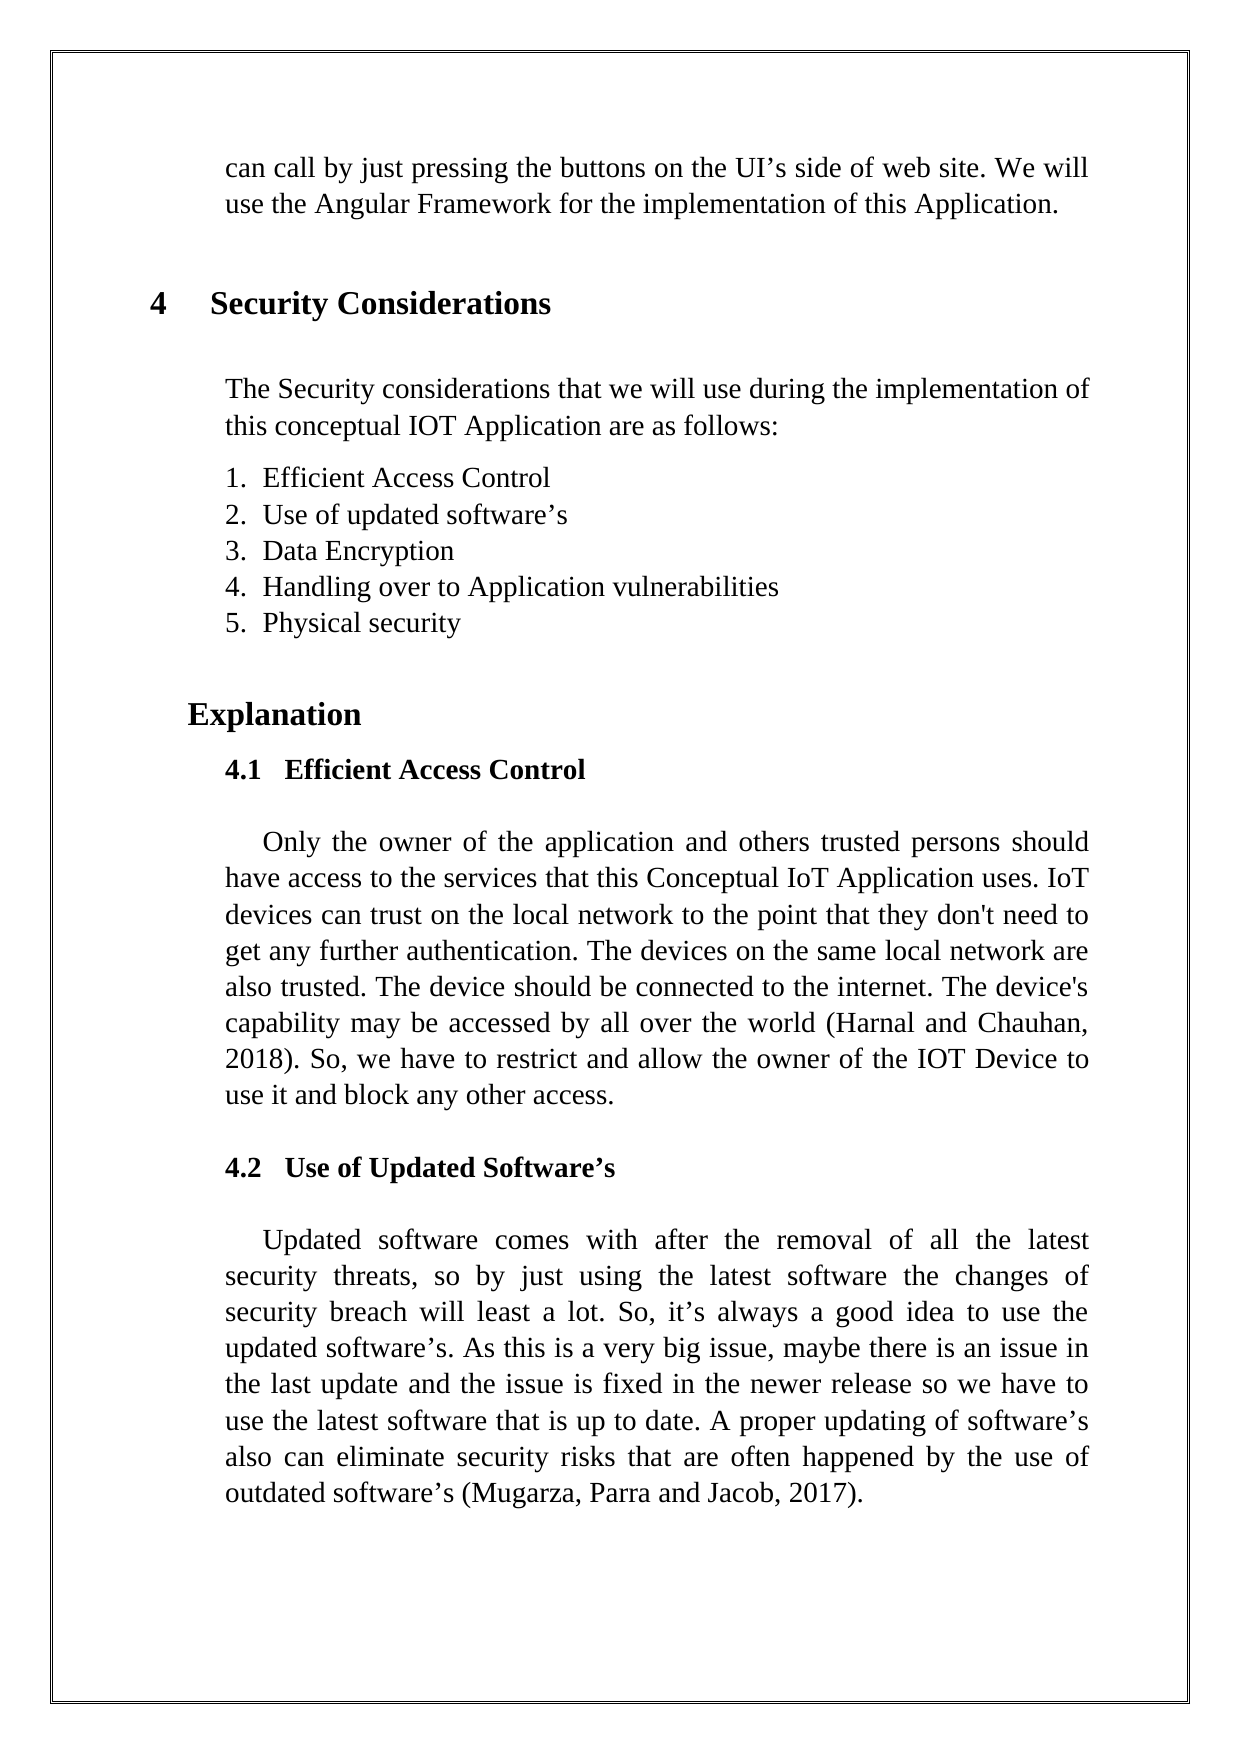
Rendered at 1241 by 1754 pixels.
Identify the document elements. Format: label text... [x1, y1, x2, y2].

text The Security considerations that we will use during the implementation of this conceptual IOT Application are as follows: [225, 372, 1090, 441]
list Updated software comes with after the removal of all the latest security threats, so by just using the latest software the changes of security breach will least a lot. So, it’s always a good idea to use the updated software’s. As this is a very big issue, maybe there is an issue in the last update and the issue is fixed in the newer release so we have to use the latest software that is up to date. A proper updating of software’s also can eliminate security risks that are often happened by the use of outdated software’s (Mugarza, Parra and Jacob, 2017). [225, 1222, 1090, 1509]
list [225, 150, 1090, 220]
list Physical security [225, 605, 1090, 639]
list Data Encryption [225, 533, 1090, 566]
list Efficient Access Control [225, 461, 1090, 494]
list Use of Updated Software’s [225, 1150, 1090, 1183]
list Only the owner of the application and others trusted persons should have access to the services that this Conceptual IoT Application uses. IoT devices can trust on the local network to the point that they don't need to get any further authentication. The devices on the same local network are also trusted. The device should be connected to the internet. The device's capability may be accessed by all over the world (Harnal and Chauhan, 2018). So, we have to restrict and allow the owner of the IOT Device to use it and block any other access. [225, 824, 1090, 1111]
list Handling over to Application vulnerabilities [225, 569, 1090, 603]
list Efficient Access Control [225, 752, 1090, 786]
text Explanation [187, 694, 1090, 732]
list Use of updated software’s [225, 497, 1090, 530]
subtitle Security Considerations [150, 283, 1090, 322]
